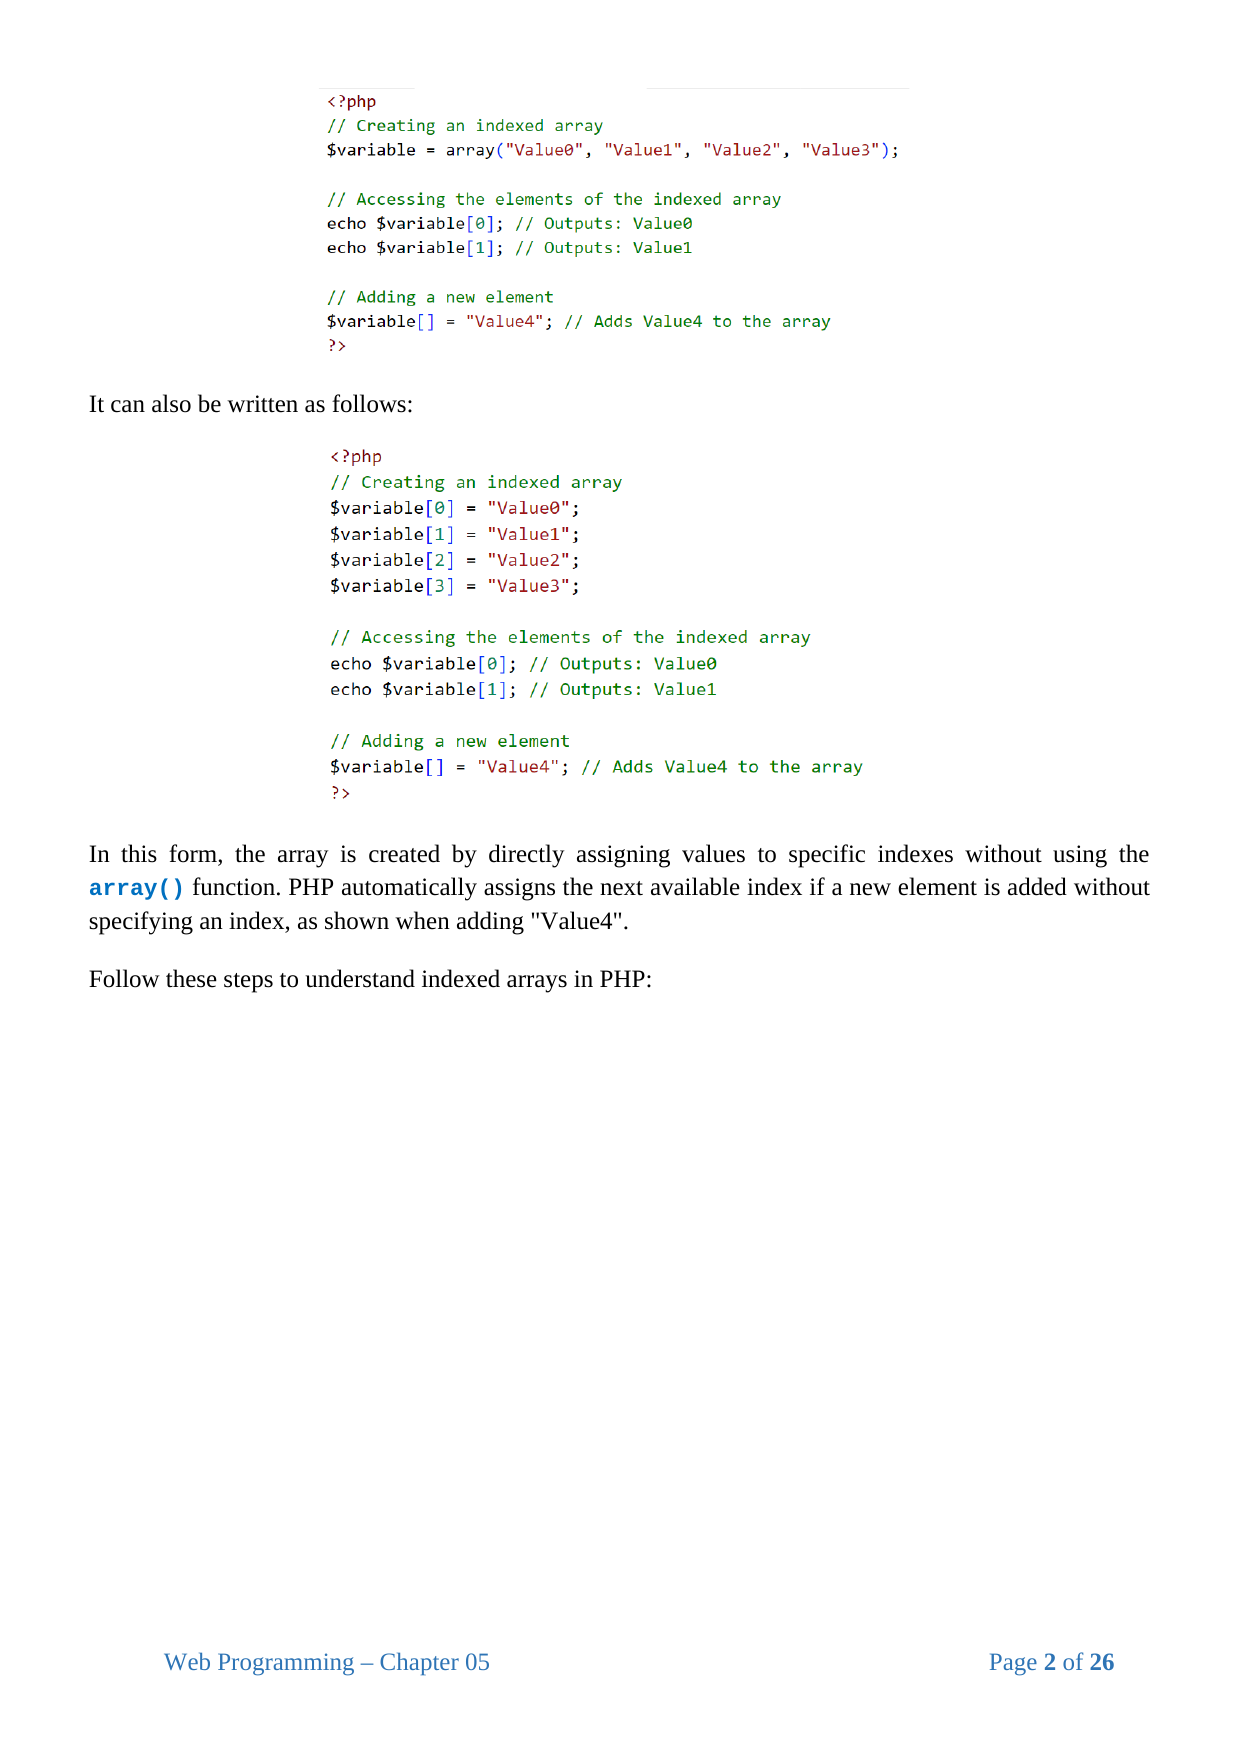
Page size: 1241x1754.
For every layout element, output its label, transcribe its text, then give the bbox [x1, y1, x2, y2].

text Follow these steps to understand indexed arrays in PHP: [89, 964, 1140, 993]
text It can also be written as follows: [89, 389, 1140, 418]
text In this form, the array is created by directly assigning values to specific indexes without using the array() function. PHP automatically assigns the next available index if a new element is added without specifying an index, as shown when adding "Value4". [89, 839, 1152, 935]
picture [318, 88, 910, 360]
picture [319, 447, 910, 810]
